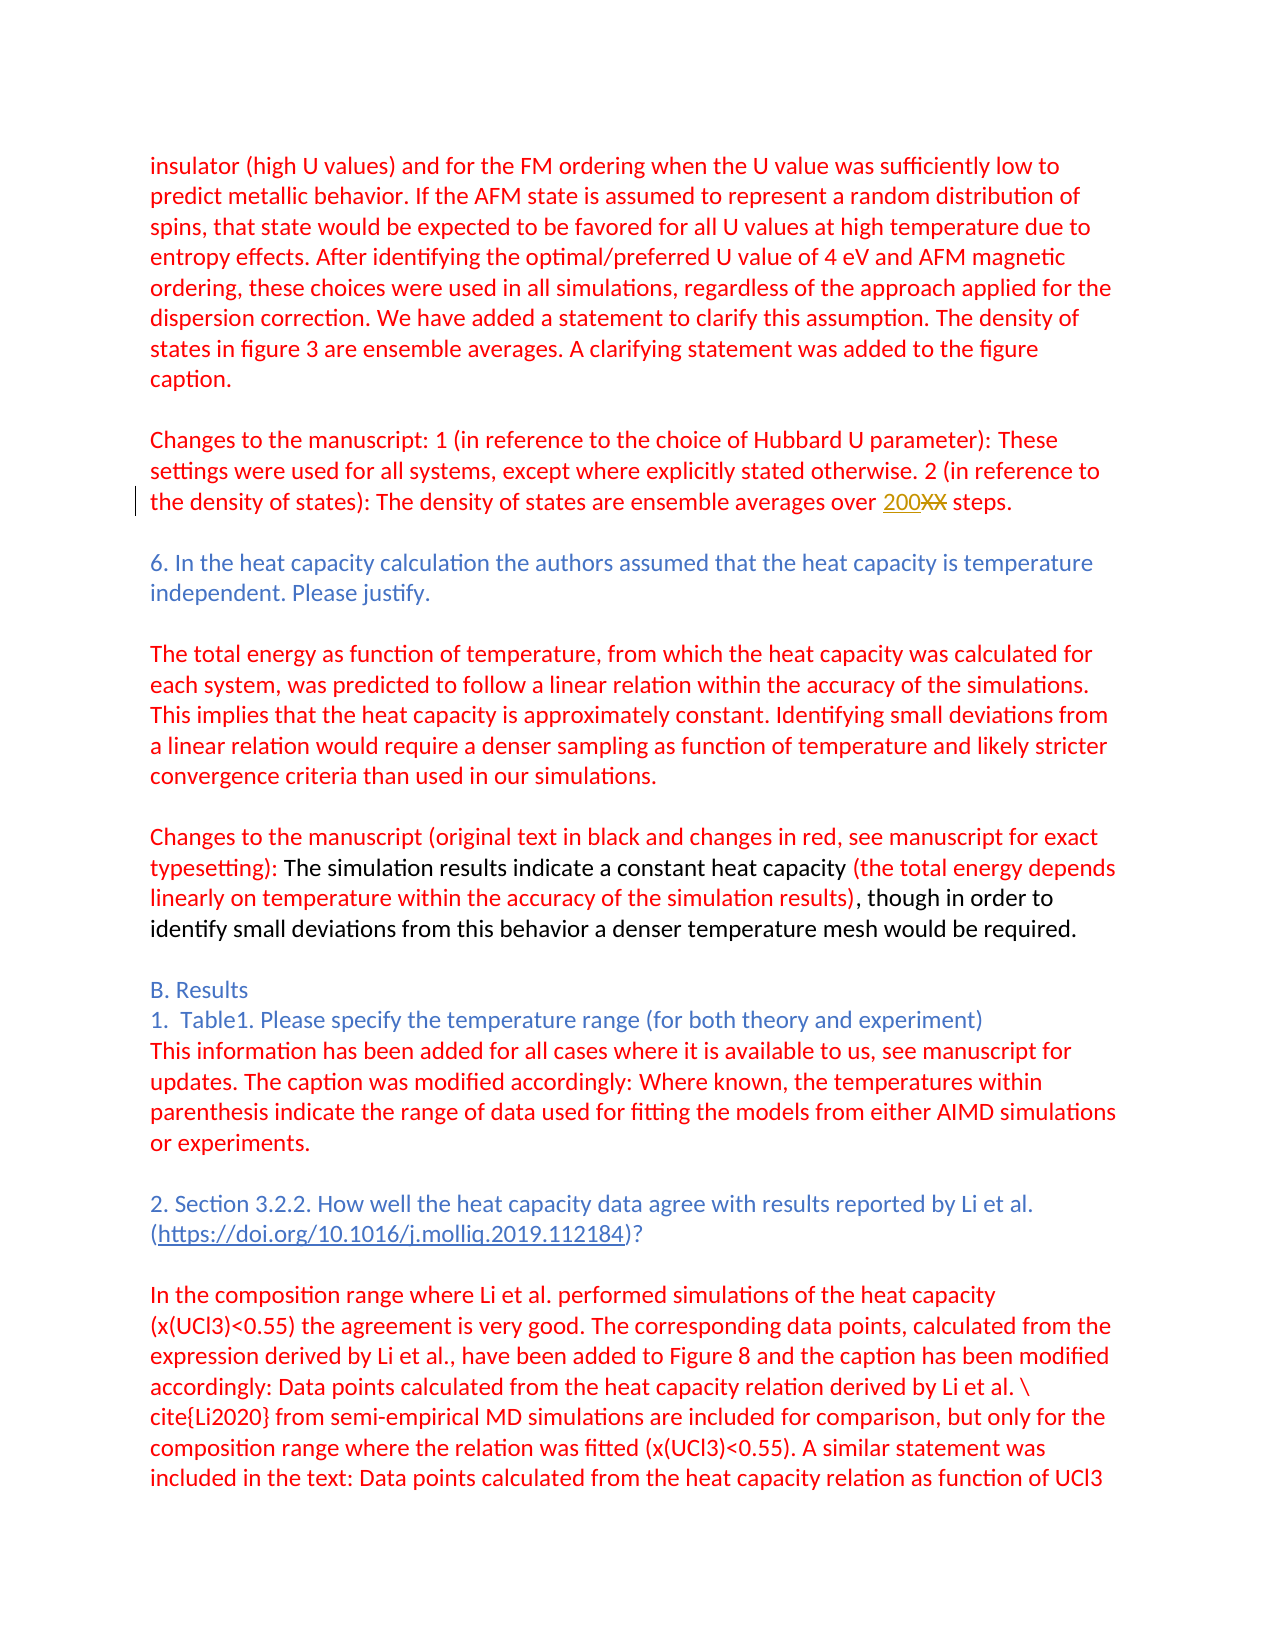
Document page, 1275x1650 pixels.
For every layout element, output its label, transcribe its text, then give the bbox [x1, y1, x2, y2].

text This information has been added for all cases where it is available to us, see manuscript for updates. The caption was modified accordingly: Where known, the temperatures within parenthesis indicate the range of data used for fitting the models from either AIMD simulations or experiments. [150, 1035, 1125, 1157]
text Changes to the manuscript (original text in black and changes in red, see manuscript for exact typesetting): The simulation results indicate a constant heat capacity (the total energy depends linearly on temperature within the accuracy of the simulation results), though in order to identify small deviations from this behavior a denser temperature mesh would be required. [150, 821, 1125, 943]
text B. Results [150, 974, 1125, 1004]
text 6. In the heat capacity calculation the authors assumed that the heat capacity is temperature independent. Please justify. [150, 547, 1125, 608]
text 2. Section 3.2.2. How well the heat capacity data agree with results reported by Li et al. (https://doi.org/10.1016/j.molliq.2019.112184)? [150, 1188, 1125, 1249]
text The total energy as function of temperature, from which the heat capacity was calculated for each system, was predicted to follow a linear relation within the accuracy of the simulations. This implies that the heat capacity is approximately constant. Identifying small deviations from a linear relation would require a denser sampling as function of temperature and likely stricter convergence criteria than used in our simulations. [150, 638, 1125, 791]
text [150, 1279, 1125, 1493]
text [150, 150, 1125, 394]
text Changes to the manuscript: 1 (in reference to the choice of Hubbard U parameter): These settings were used for all systems, except where explicitly stated otherwise. 2 (in reference to the density of states): The density of states are ensemble averages over steps. [150, 425, 1125, 516]
text 1. Table1. Please specify the temperature range (for both theory and experiment) [150, 1004, 1125, 1035]
